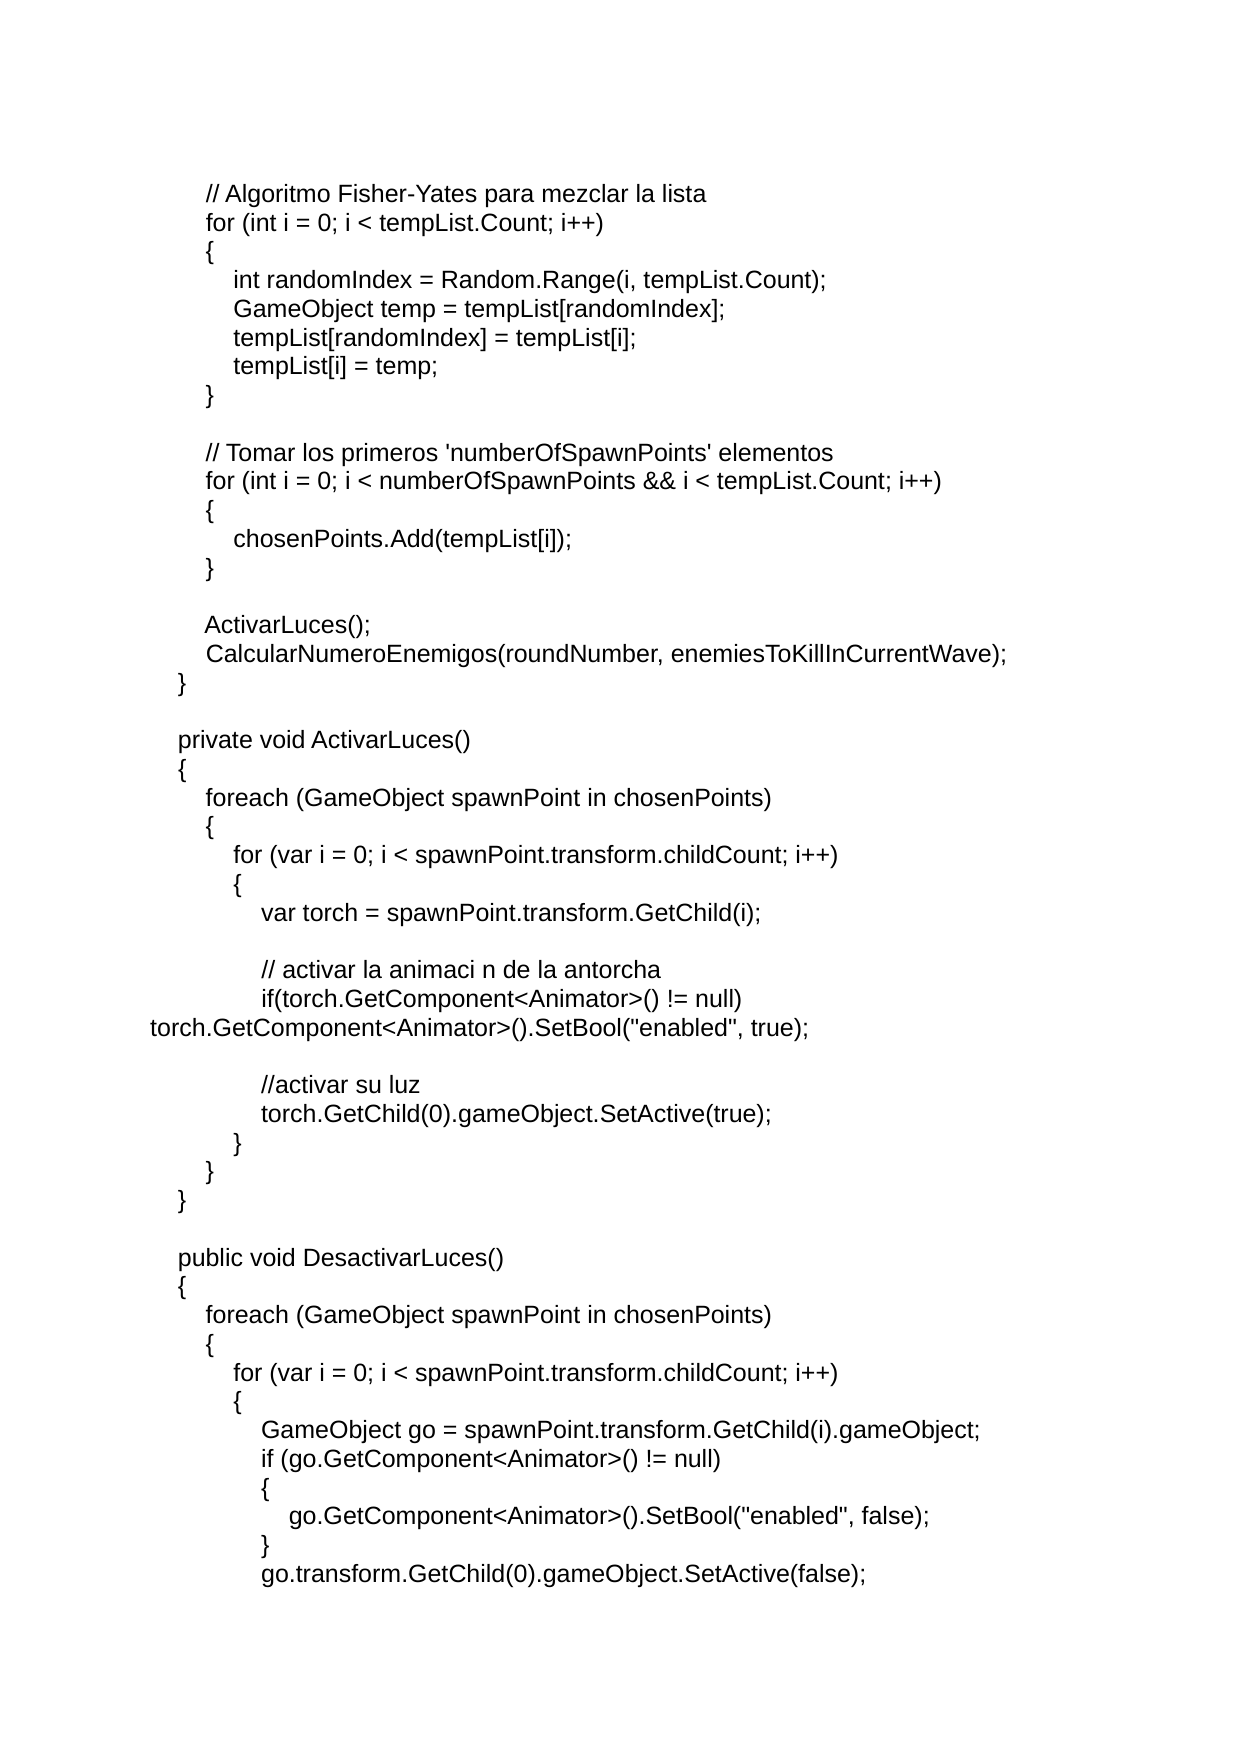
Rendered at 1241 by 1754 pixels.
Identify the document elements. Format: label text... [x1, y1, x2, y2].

text CalcularNumeroEnemigos(roundNumber, enemiesToKillInCurrentWave); [150, 639, 1090, 667]
text if (go.GetComponent<Animator>() != null) [150, 1444, 1090, 1472]
text foreach (GameObject spawnPoint in chosenPoints) [150, 782, 1090, 811]
text } [150, 1530, 1090, 1559]
text { [150, 236, 1090, 265]
text go.GetComponent<Animator>().SetBool("enabled", false); [150, 1501, 1090, 1530]
text for (var i = 0; i < spawnPoint.transform.childCount; i++) [150, 840, 1090, 869]
text for (int i = 0; i < tempList.Count; i++) [150, 207, 1090, 236]
text int randomIndex = Random.Range(i, tempList.Count); [150, 265, 1090, 294]
text { [150, 1271, 1090, 1300]
text tempList[randomIndex] = tempList[i]; [150, 322, 1090, 351]
text if(torch.GetComponent<Animator>() != null) torch.GetComponent<Animator>().SetBool("enabled", true); [150, 984, 1090, 1041]
text // Algoritmo Fisher-Yates para mezclar la lista [150, 179, 1090, 207]
text for (int i = 0; i < numberOfSpawnPoints && i < tempList.Count; i++) [150, 466, 1090, 495]
text ActivarLuces(); [150, 610, 1090, 639]
text private void ActivarLuces() [150, 725, 1090, 754]
text torch.GetChild(0).gameObject.SetActive(true); [150, 1099, 1090, 1127]
text foreach (GameObject spawnPoint in chosenPoints) [150, 1300, 1090, 1329]
text tempList[i] = temp; [150, 351, 1090, 380]
text { [150, 1386, 1090, 1415]
text var torch = spawnPoint.transform.GetChild(i); [150, 897, 1090, 926]
text GameObject go = spawnPoint.transform.GetChild(i).gameObject; [150, 1415, 1090, 1444]
text GameObject temp = tempList[randomIndex]; [150, 294, 1090, 322]
text } [150, 380, 1090, 409]
text } [150, 1127, 1090, 1156]
text for (var i = 0; i < spawnPoint.transform.childCount; i++) [150, 1357, 1090, 1386]
text // activar la animaci n de la antorcha [150, 955, 1090, 984]
text { [150, 811, 1090, 840]
text } [150, 552, 1090, 581]
text public void DesactivarLuces() [150, 1242, 1090, 1271]
text { [150, 869, 1090, 897]
text { [150, 1329, 1090, 1357]
text { [150, 1472, 1090, 1501]
text //activar su luz [150, 1070, 1090, 1099]
text go.transform.GetChild(0).gameObject.SetActive(false); [150, 1559, 1090, 1587]
text // Tomar los primeros 'numberOfSpawnPoints' elementos [150, 437, 1090, 466]
text { [150, 754, 1090, 782]
text } [150, 1156, 1090, 1185]
text chosenPoints.Add(tempList[i]); [150, 524, 1090, 552]
text } [150, 1185, 1090, 1214]
text } [150, 667, 1090, 696]
text { [150, 495, 1090, 524]
